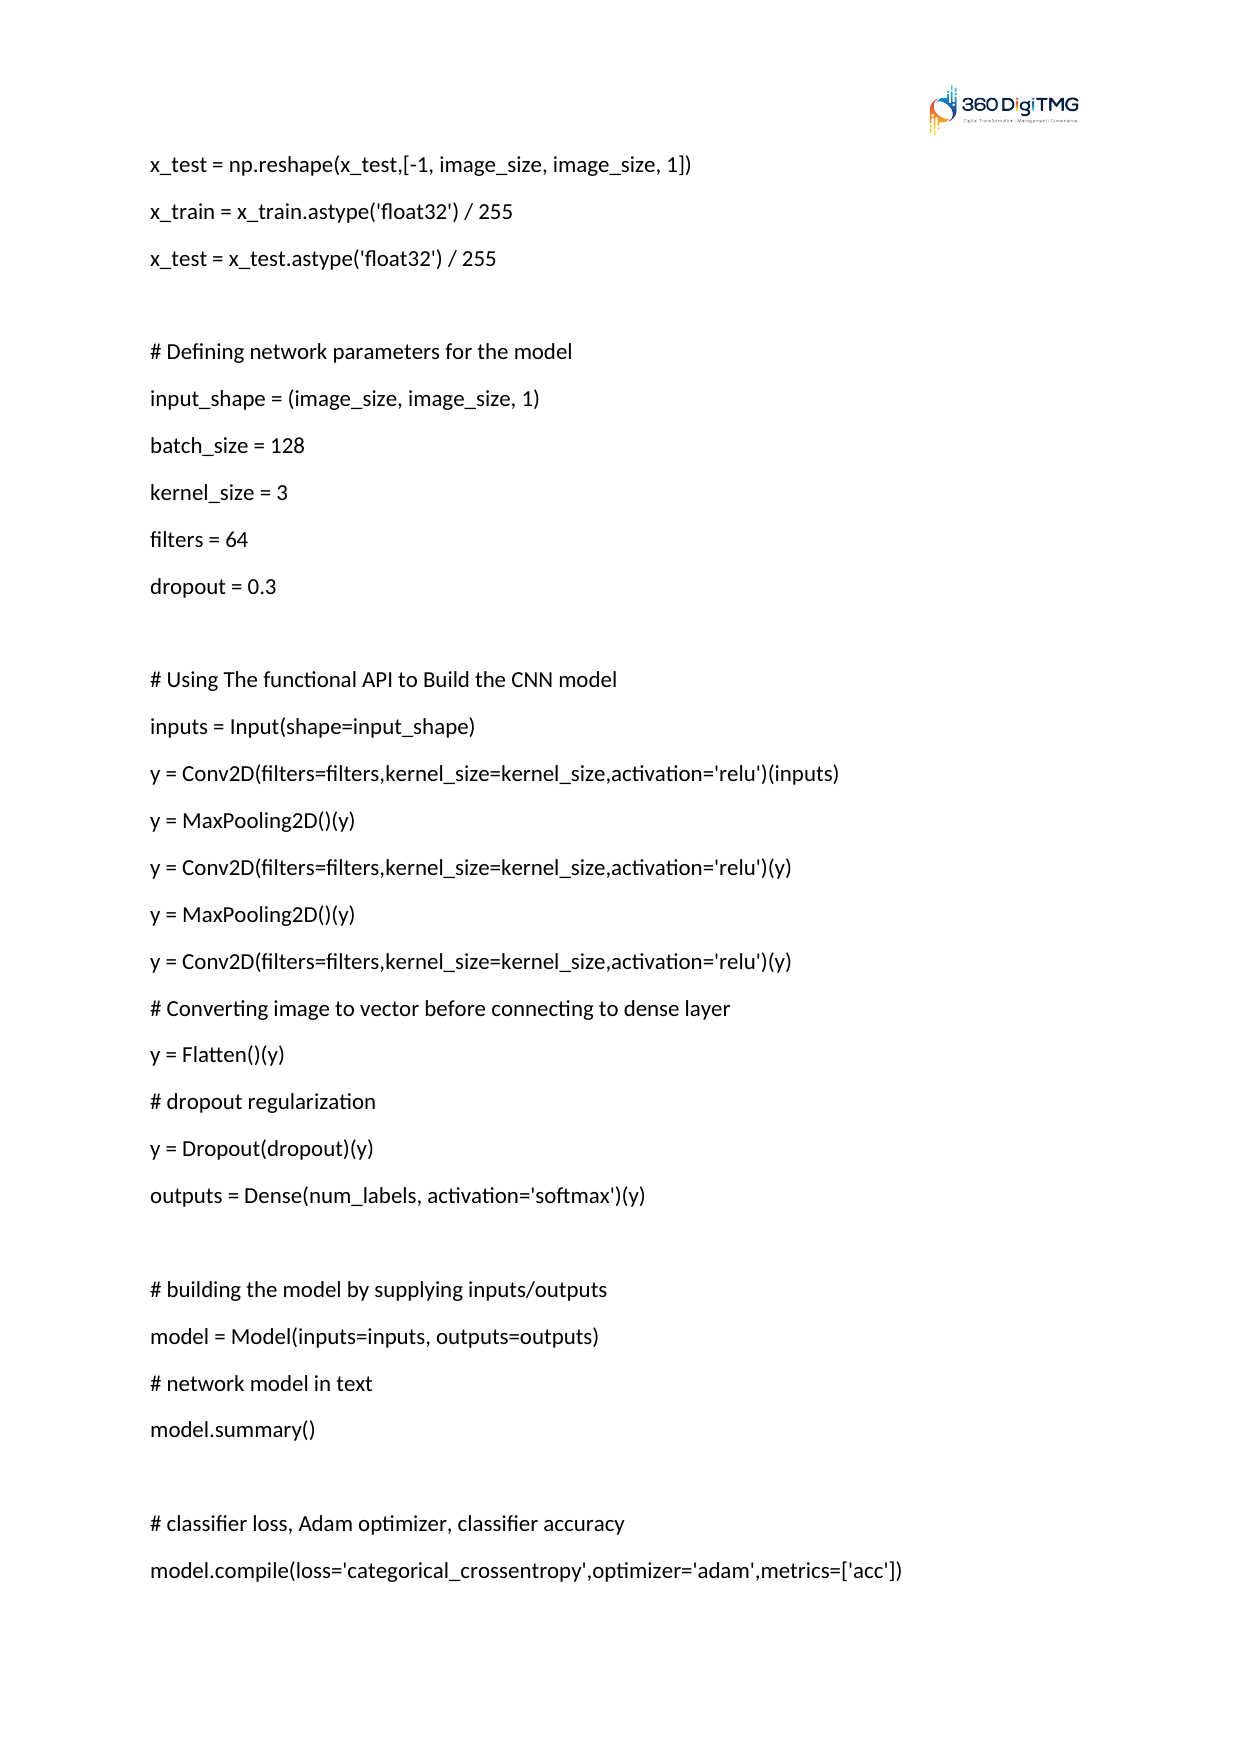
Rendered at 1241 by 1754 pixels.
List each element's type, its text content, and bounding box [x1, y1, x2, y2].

text model.summary() [150, 1416, 1090, 1444]
text dropout = 0.3 [150, 572, 1090, 600]
text # dropout regularization [150, 1087, 1090, 1116]
text y = MaxPooling2D()(y) [150, 900, 1090, 928]
text y = Conv2D(filters=filters,kernel_size=kernel_size,activation='relu')(y) [150, 853, 1090, 881]
text y = Flatten()(y) [150, 1041, 1090, 1069]
text filters = 64 [150, 525, 1090, 553]
text model = Model(inputs=inputs, outputs=outputs) [150, 1322, 1090, 1350]
text # Using The functional API to Build the CNN model [150, 666, 1090, 694]
text x_train = x_train.astype('float32') / 255 [150, 197, 1090, 225]
text x_test = np.reshape(x_test,[-1, image_size, image_size, 1]) [150, 150, 1090, 178]
picture [917, 73, 1091, 147]
text x_test = x_test.astype('float32') / 255 [150, 244, 1090, 272]
text inputs = Input(shape=input_shape) [150, 712, 1090, 741]
text input_shape = (image_size, image_size, 1) [150, 384, 1090, 412]
text y = Dropout(dropout)(y) [150, 1134, 1090, 1162]
text # building the model by supplying inputs/outputs [150, 1275, 1090, 1303]
text batch_size = 128 [150, 431, 1090, 459]
text y = Conv2D(filters=filters,kernel_size=kernel_size,activation='relu')(y) [150, 947, 1090, 975]
text y = Conv2D(filters=filters,kernel_size=kernel_size,activation='relu')(inputs) [150, 759, 1090, 787]
text model.compile(loss='categorical_crossentropy',optimizer='adam',metrics=['acc']) [150, 1556, 1090, 1584]
text # classifier loss, Adam optimizer, classifier accuracy [150, 1509, 1090, 1537]
text kernel_size = 3 [150, 478, 1090, 506]
text # Defining network parameters for the model [150, 337, 1090, 366]
text y = MaxPooling2D()(y) [150, 806, 1090, 834]
text outputs = Dense(num_labels, activation='softmax')(y) [150, 1181, 1090, 1209]
text # Converting image to vector before connecting to dense layer [150, 994, 1090, 1022]
text # network model in text [150, 1369, 1090, 1397]
